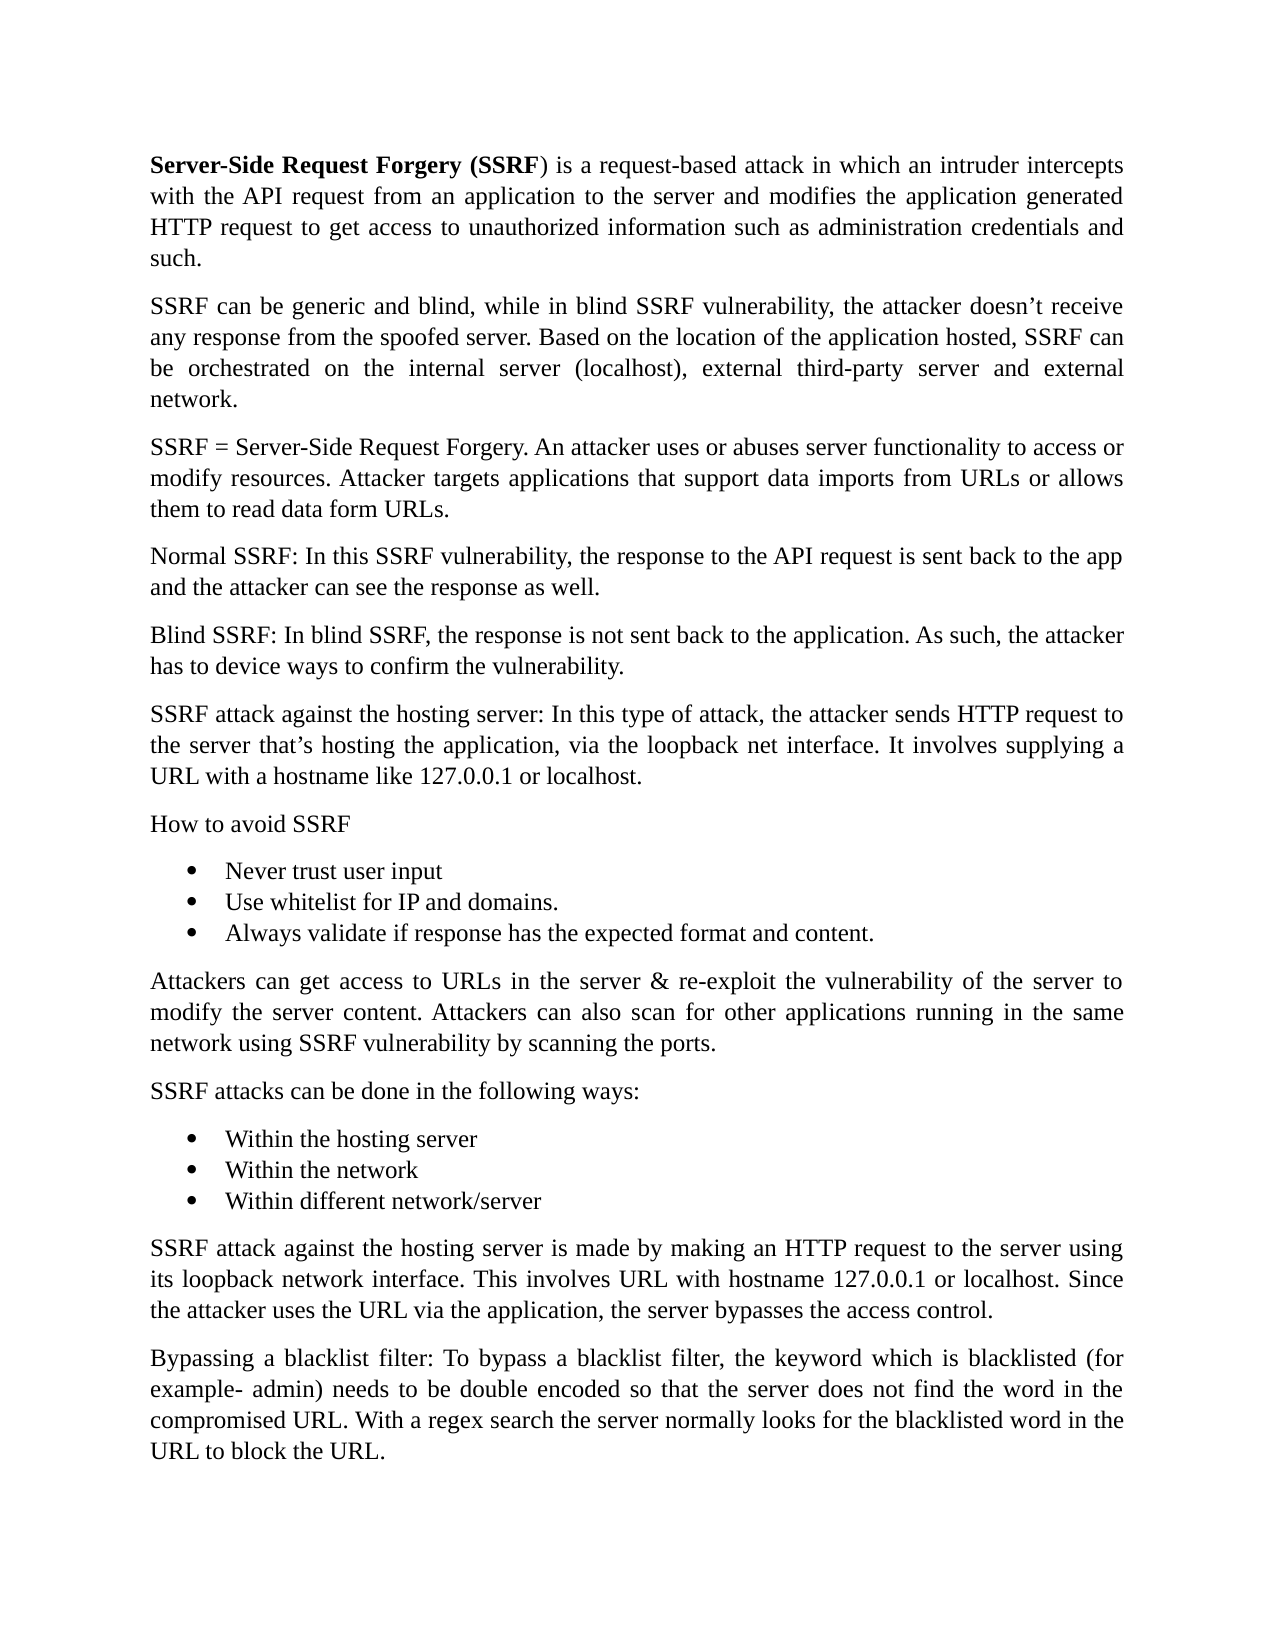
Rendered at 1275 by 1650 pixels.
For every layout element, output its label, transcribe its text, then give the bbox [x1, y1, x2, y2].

list Within different network/server [187, 1186, 1125, 1214]
text Attackers can get access to URLs in the server & re-exploit the vulnerability of the server to modify the server content. Attackers can also scan for other applications running in the same network using SSRF vulnerability by scanning the ports. [150, 966, 1125, 1057]
text Server-Side Request Forgery (SSRF) is a request-based attack in which an intruder intercepts with the API request from an application to the server and modifies the application generated HTTP request to get access to unauthorized information such as administration credentials and such. [150, 150, 1125, 272]
list Within the hosting server [187, 1124, 1125, 1152]
list Use whitelist for IP and domains. [187, 887, 1125, 916]
text Bypassing a blacklist filter: To bypass a blacklist filter, the keyword which is blacklisted (for example- admin) needs to be double encoded so that the server does not find the word in the compromised URL. With a regex search the server normally looks for the blacklisted word in the URL to block the URL. [150, 1343, 1125, 1465]
text How to avoid SSRF [150, 809, 1125, 837]
list Within the network [187, 1155, 1125, 1183]
list Always validate if response has the expected format and content. [187, 918, 1125, 947]
list Never trust user input [187, 856, 1125, 885]
text SSRF attack against the hosting server is made by making an HTTP request to the server using its loopback network interface. This involves URL with hostname 127.0.0.1 or localhost. Since the attacker uses the URL via the application, the server bypasses the access control. [150, 1233, 1125, 1324]
text SSRF = Server-Side Request Forgery. An attacker uses or abuses server functionality to access or modify resources. Attacker targets applications that support data imports from URLs or allows them to read data form URLs. [150, 432, 1125, 522]
text Normal SSRF: In this SSRF vulnerability, the response to the API request is sent back to the app and the attacker can see the response as well. [150, 541, 1125, 601]
text SSRF can be generic and blind, while in blind SSRF vulnerability, the attacker doesn’t receive any response from the spoofed server. Based on the location of the application hosted, SSRF can be orchestrated on the internal server (localhost), external third-party server and external network. [150, 291, 1125, 413]
text SSRF attacks can be done in the following ways: [150, 1076, 1125, 1105]
text SSRF attack against the hosting server: In this type of attack, the attacker sends HTTP request to the server that’s hosting the application, via the loopback net interface. It involves supplying a URL with a hostname like 127.0.0.1 or localhost. [150, 699, 1125, 790]
text Blind SSRF: In blind SSRF, the response is not sent back to the application. As such, the attacker has to device ways to confirm the vulnerability. [150, 620, 1125, 680]
